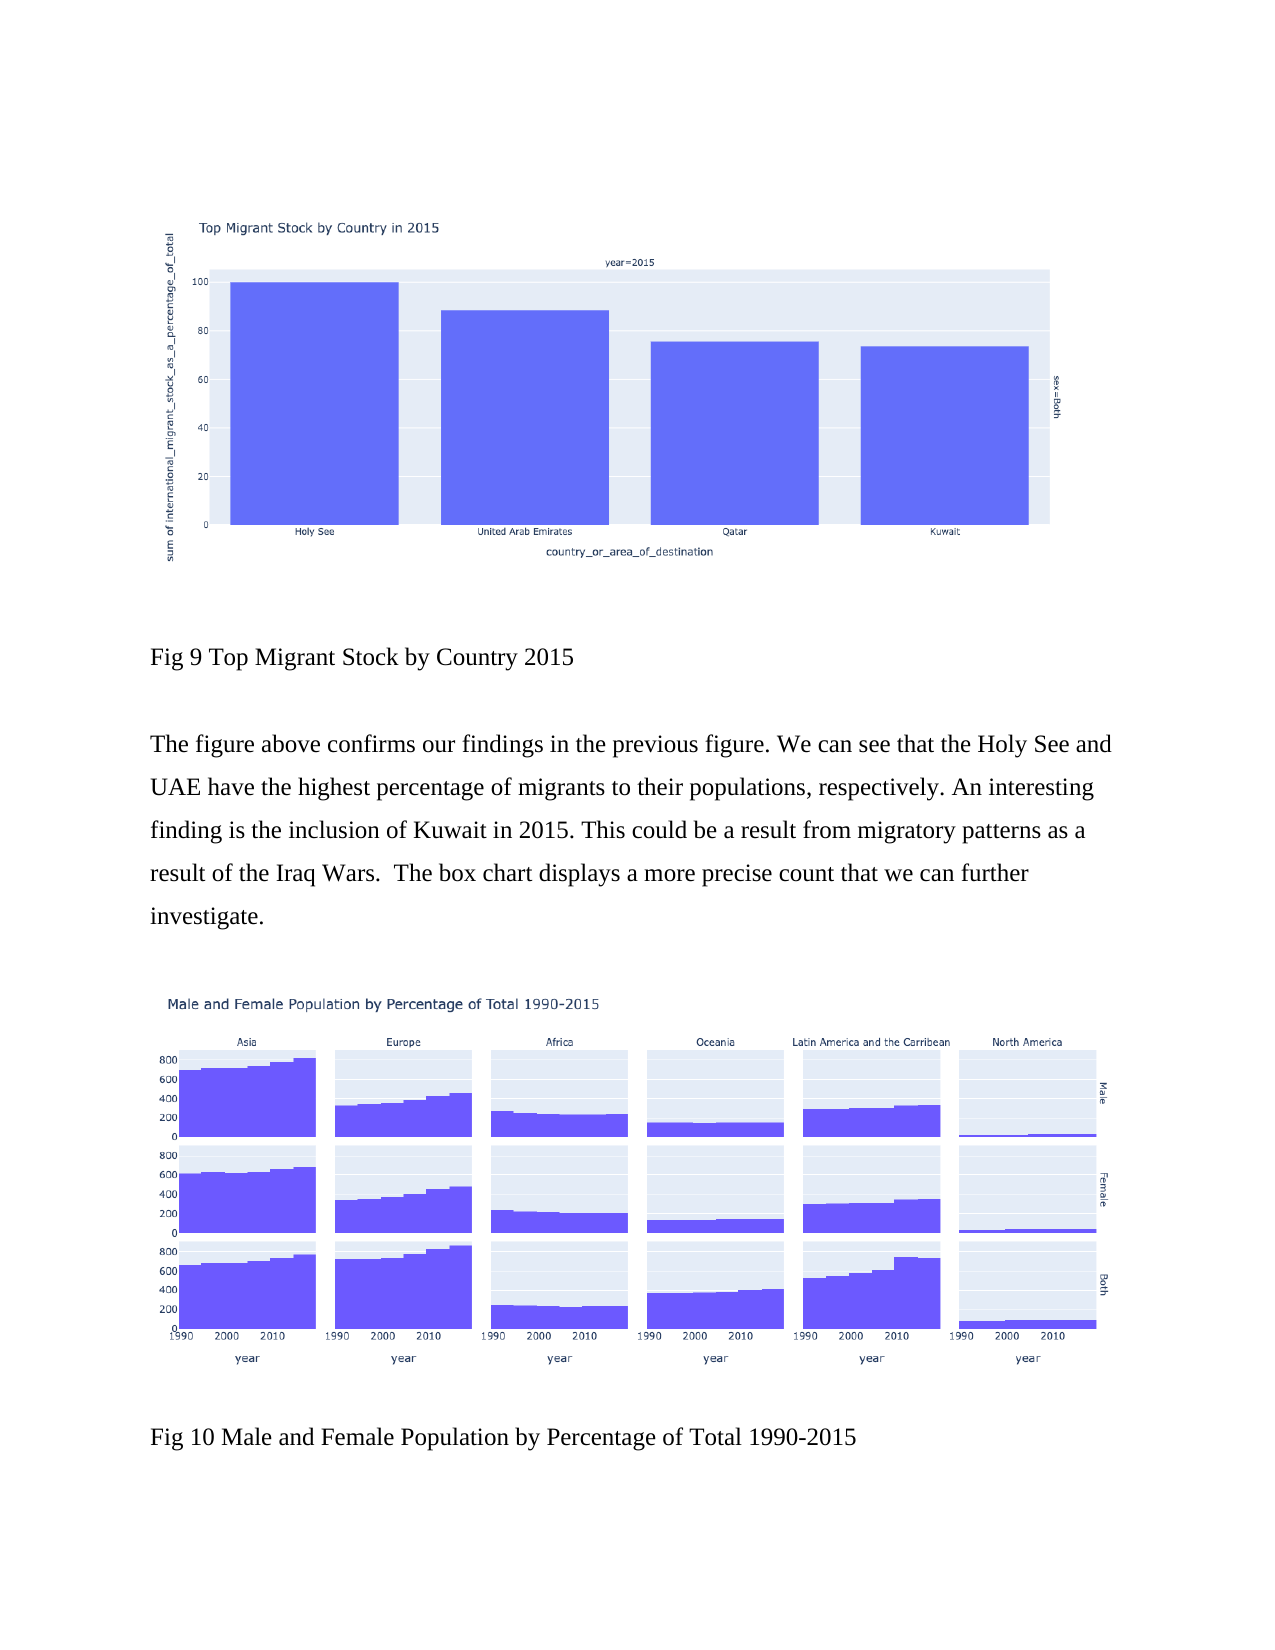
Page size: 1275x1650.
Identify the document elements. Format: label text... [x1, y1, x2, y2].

text Fig 10 Male and Female Population by Percentage of Total 1990-2015 [150, 1422, 1125, 1451]
text Fig 9 Top Migrant Stock by Country 2015 [150, 642, 1125, 671]
picture [150, 195, 1125, 584]
picture [150, 987, 1125, 1407]
text The figure above confirms our findings in the previous figure. We can see that the Holy See and UAE have the highest percentage of migrants to their populations, respectively. An interesting finding is the inclusion of Kuwait in 2015. This could be a result from migratory patterns as a result of the Iraq Wars. The box chart displays a more precise count that we can further investigate. [150, 729, 1125, 930]
